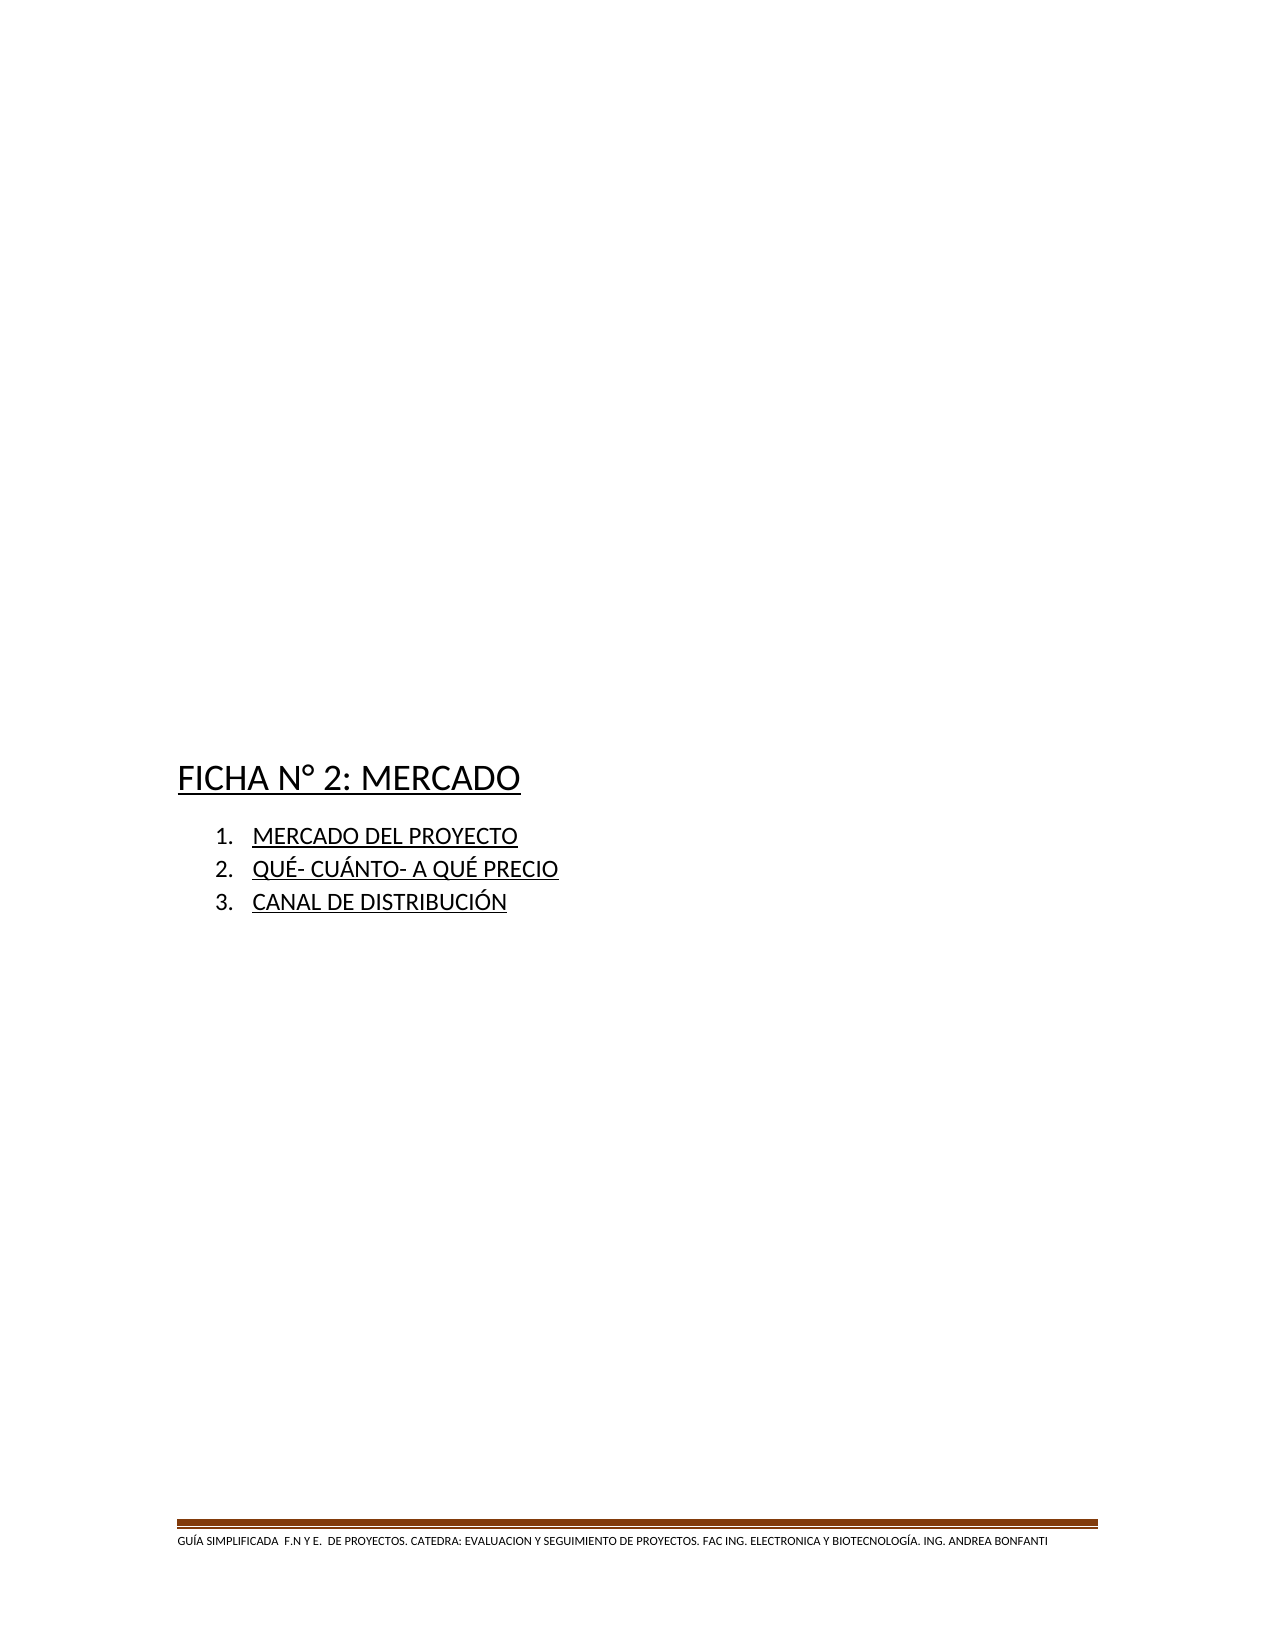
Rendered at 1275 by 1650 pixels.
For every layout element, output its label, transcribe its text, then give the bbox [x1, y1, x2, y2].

text FICHA N° 2: MERCADO [177, 754, 1098, 799]
list QUÉ- CUÁNTO- A QUÉ PRECIO [215, 853, 1098, 883]
list CANAL DE DISTRIBUCIÓN [215, 886, 1098, 916]
list MERCADO DEL PROYECTO [215, 820, 1098, 850]
